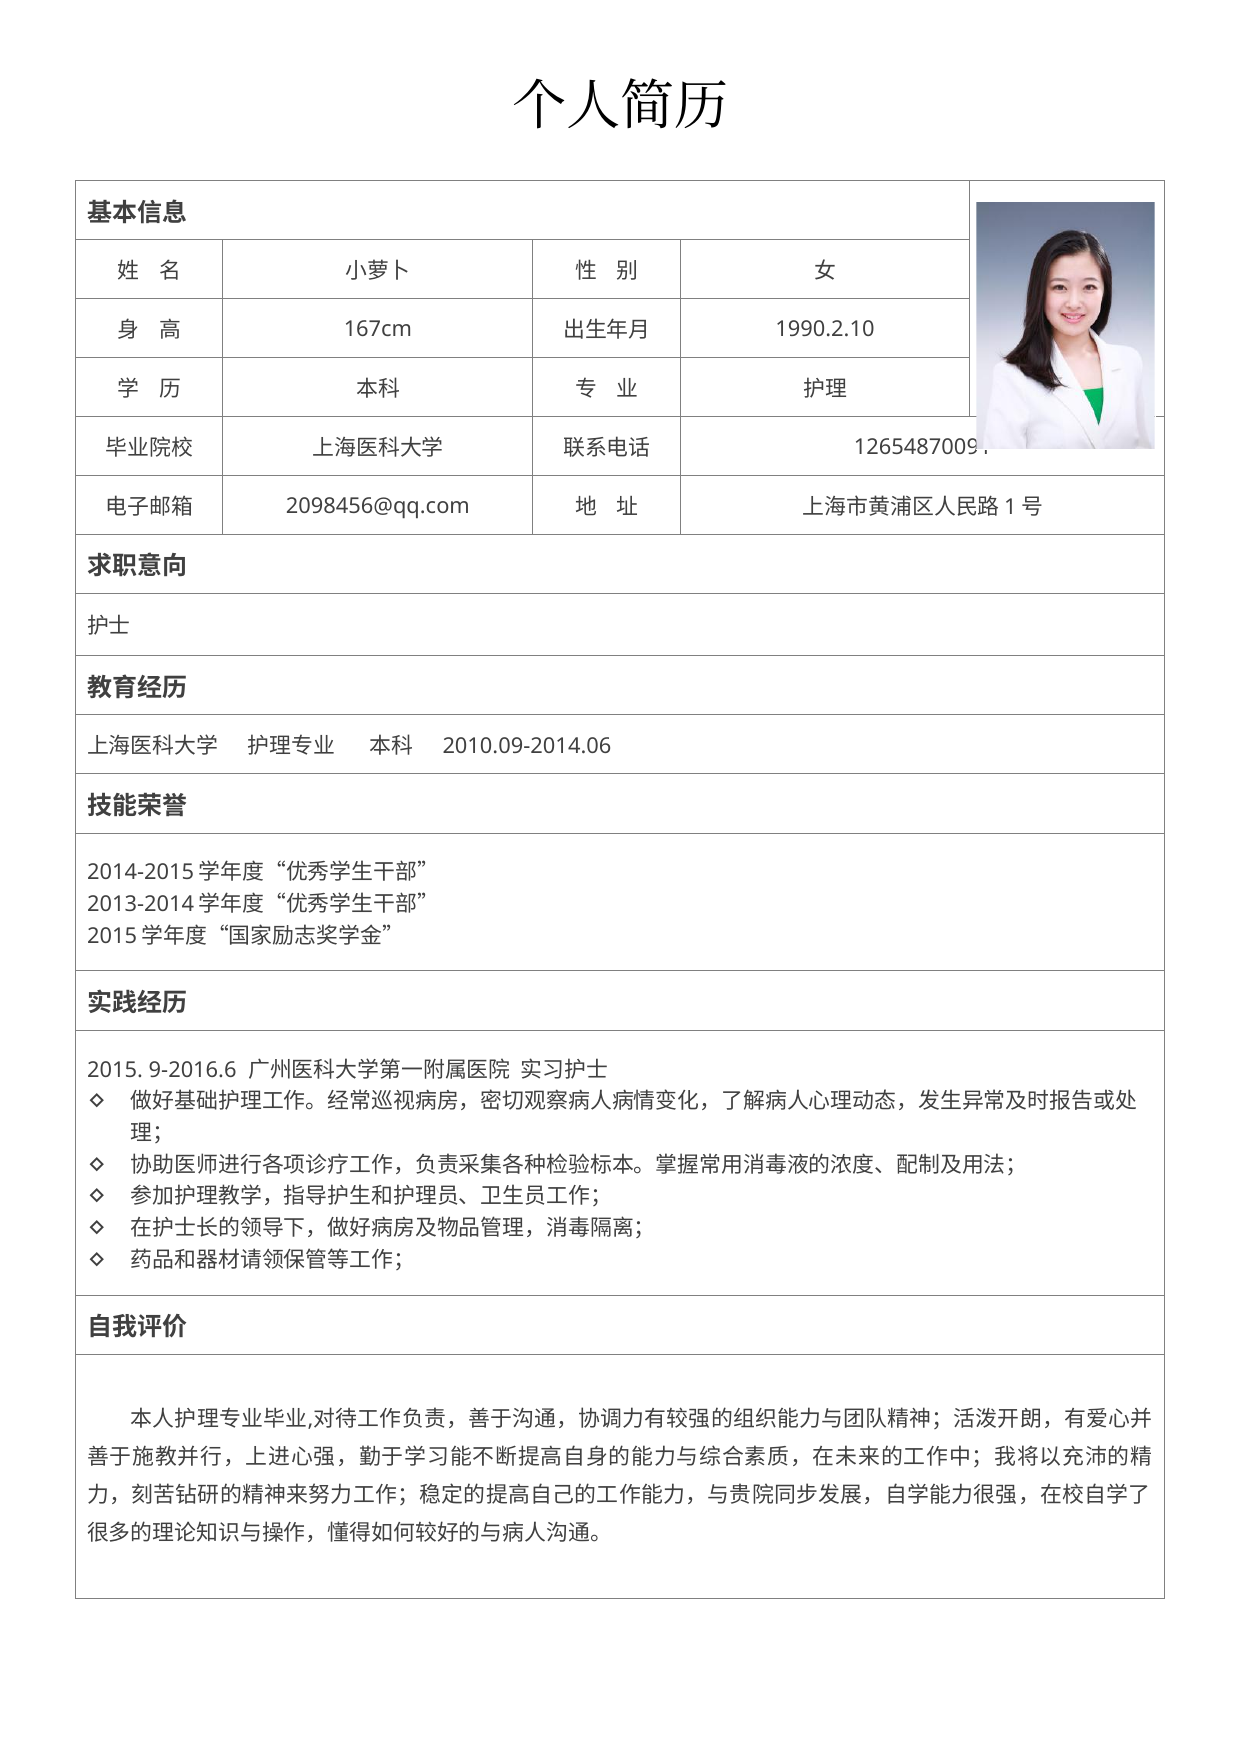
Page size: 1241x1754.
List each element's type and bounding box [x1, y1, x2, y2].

picture [976, 235, 1155, 482]
